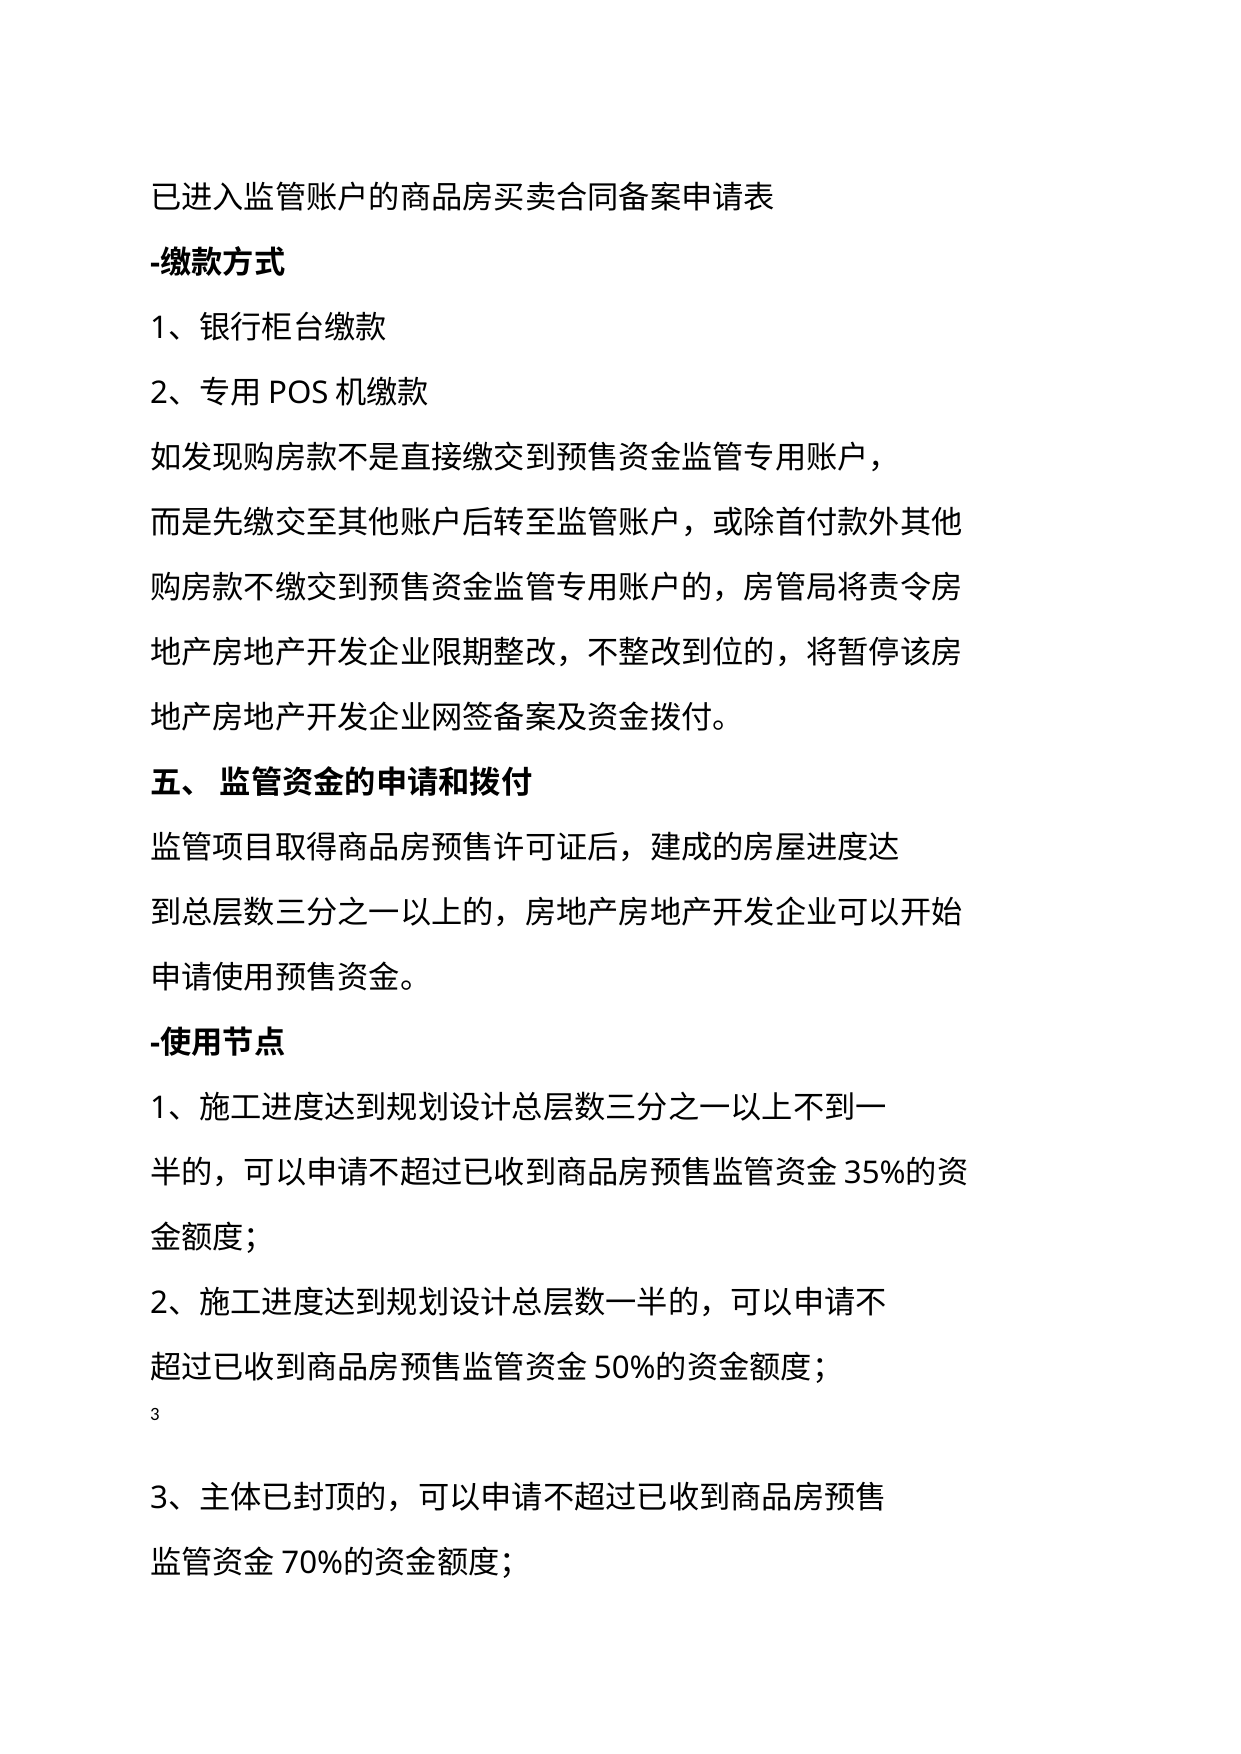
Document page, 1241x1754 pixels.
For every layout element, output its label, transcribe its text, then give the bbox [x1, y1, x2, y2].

text 如发现购房款不是直接缴交到预售资金监管专用账户， [150, 422, 1090, 487]
text -缴款方式 [150, 227, 1090, 292]
text 申请使用预售资金。 [150, 942, 1090, 1007]
text 五、 监管资金的申请和拨付 [150, 747, 1090, 812]
text 3 [150, 1397, 1090, 1429]
text 1、施工进度达到规划设计总层数三分之一以上不到一 [150, 1072, 1090, 1137]
text 已进入监管账户的商品房买卖合同备案申请表 [150, 162, 1090, 227]
text 监管资金70%的资金额度； [150, 1527, 1090, 1592]
text 地产房地产开发企业限期整改，不整改到位的，将暂停该房 [150, 617, 1090, 682]
text 到总层数三分之一以上的，房地产房地产开发企业可以开始 [150, 877, 1090, 942]
text 而是先缴交至其他账户后转至监管账户，或除首付款外其他 [150, 487, 1090, 552]
text 地产房地产开发企业网签备案及资金拨付。 [150, 682, 1090, 747]
text 金额度； [150, 1202, 1090, 1267]
text 1、银行柜台缴款 [150, 292, 1090, 357]
text 3、主体已封顶的，可以申请不超过已收到商品房预售 [150, 1462, 1090, 1527]
text 2、专用POS机缴款 [150, 357, 1090, 422]
text 监管项目取得商品房预售许可证后，建成的房屋进度达 [150, 812, 1090, 877]
text -使用节点 [150, 1007, 1090, 1072]
text 购房款不缴交到预售资金监管专用账户的，房管局将责令房 [150, 552, 1090, 617]
text 超过已收到商品房预售监管资金50%的资金额度； [150, 1332, 1090, 1397]
text 半的，可以申请不超过已收到商品房预售监管资金35%的资 [150, 1137, 1090, 1202]
text 2、施工进度达到规划设计总层数一半的，可以申请不 [150, 1267, 1090, 1332]
